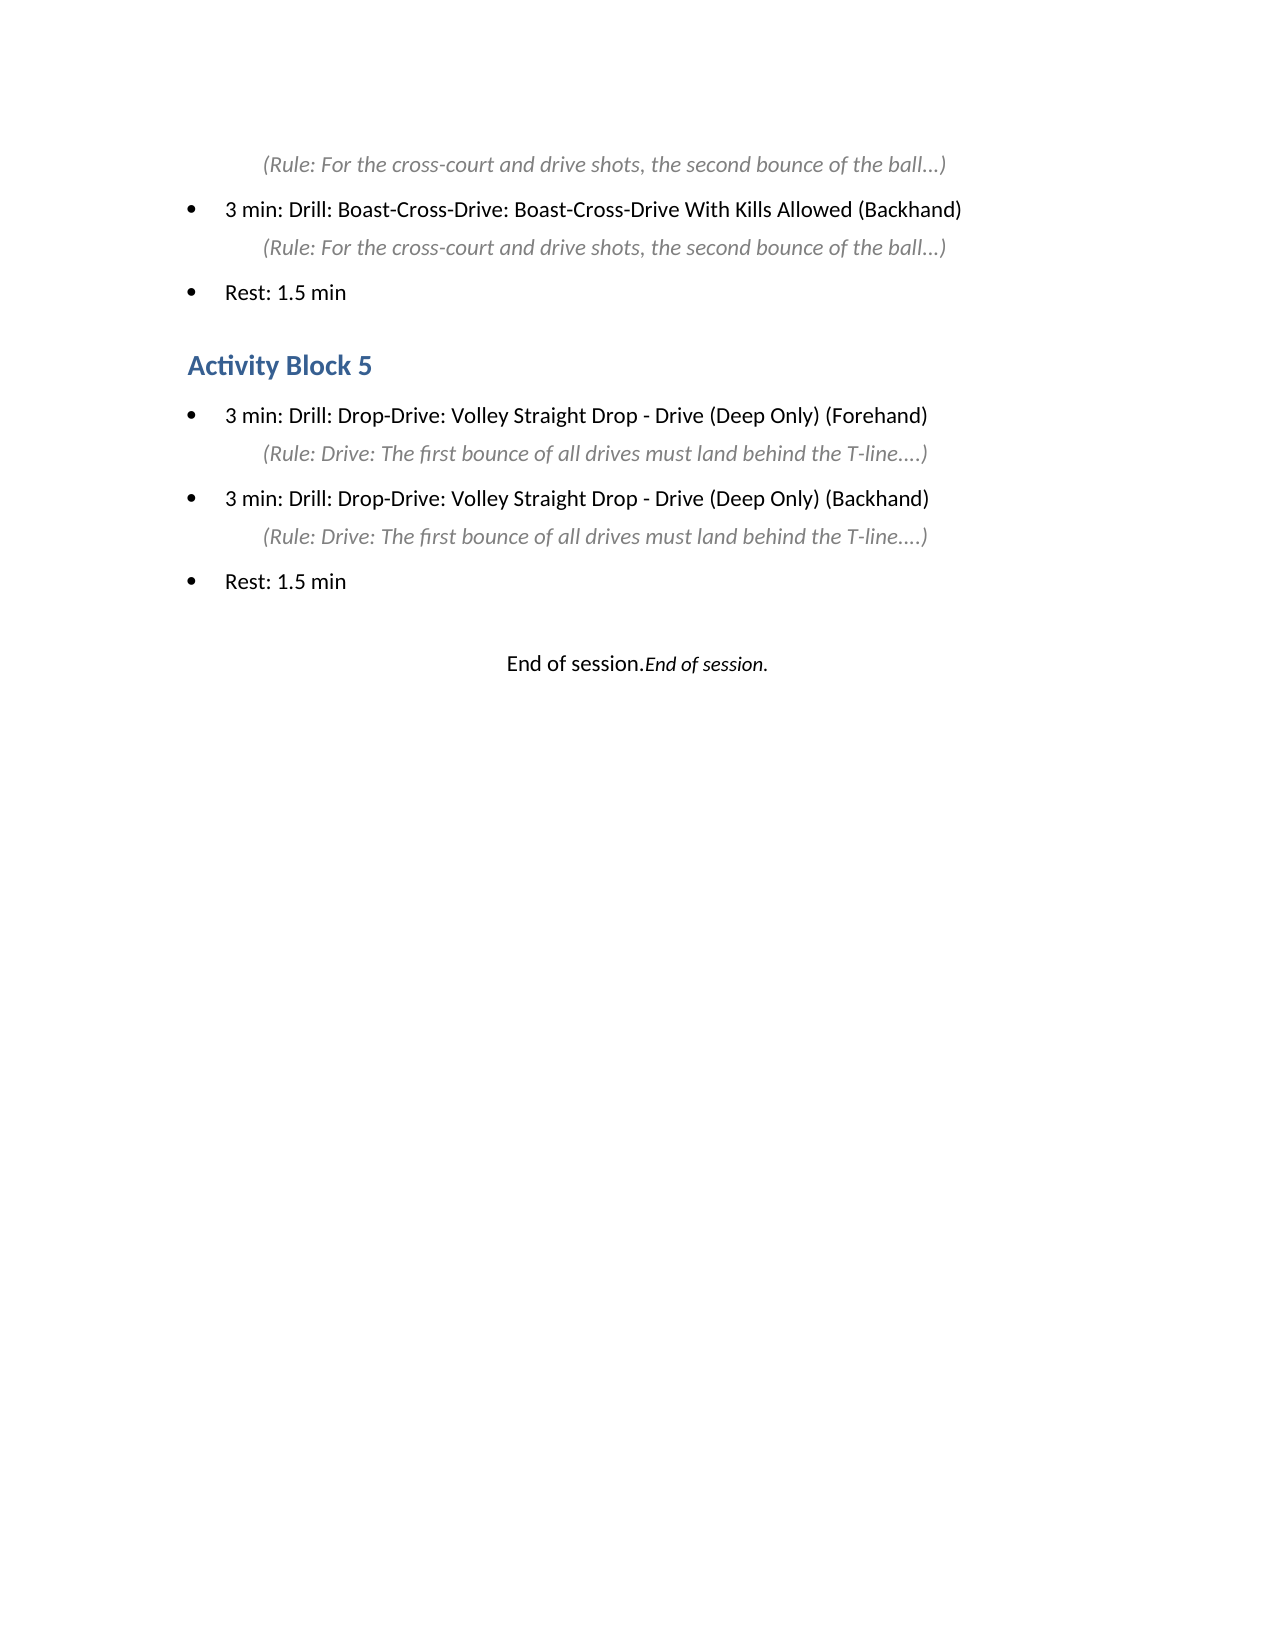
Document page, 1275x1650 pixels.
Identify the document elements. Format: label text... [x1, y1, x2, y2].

text End of session.End of session. [187, 649, 1087, 677]
list Rest: 1.5 min [187, 278, 1087, 306]
text (Rule: Drive: The first bounce of all drives must land behind the T-line....) [262, 439, 1087, 467]
list 3 min: Drill: Drop-Drive: Volley Straight Drop - Drive (Deep Only) (Backhand) [187, 484, 1087, 512]
subtitle Activity Block 5 [187, 347, 1087, 383]
text (Rule: Drive: The first bounce of all drives must land behind the T-line....) [262, 522, 1087, 551]
text (Rule: For the cross-court and drive shots, the second bounce of the ball...) [262, 150, 1087, 178]
list 3 min: Drill: Drop-Drive: Volley Straight Drop - Drive (Deep Only) (Forehand) [187, 401, 1087, 429]
text (Rule: For the cross-court and drive shots, the second bounce of the ball...) [262, 233, 1087, 261]
list 3 min: Drill: Boast-Cross-Drive: Boast-Cross-Drive With Kills Allowed (Backhand) [187, 195, 1087, 223]
list Rest: 1.5 min [187, 567, 1087, 595]
